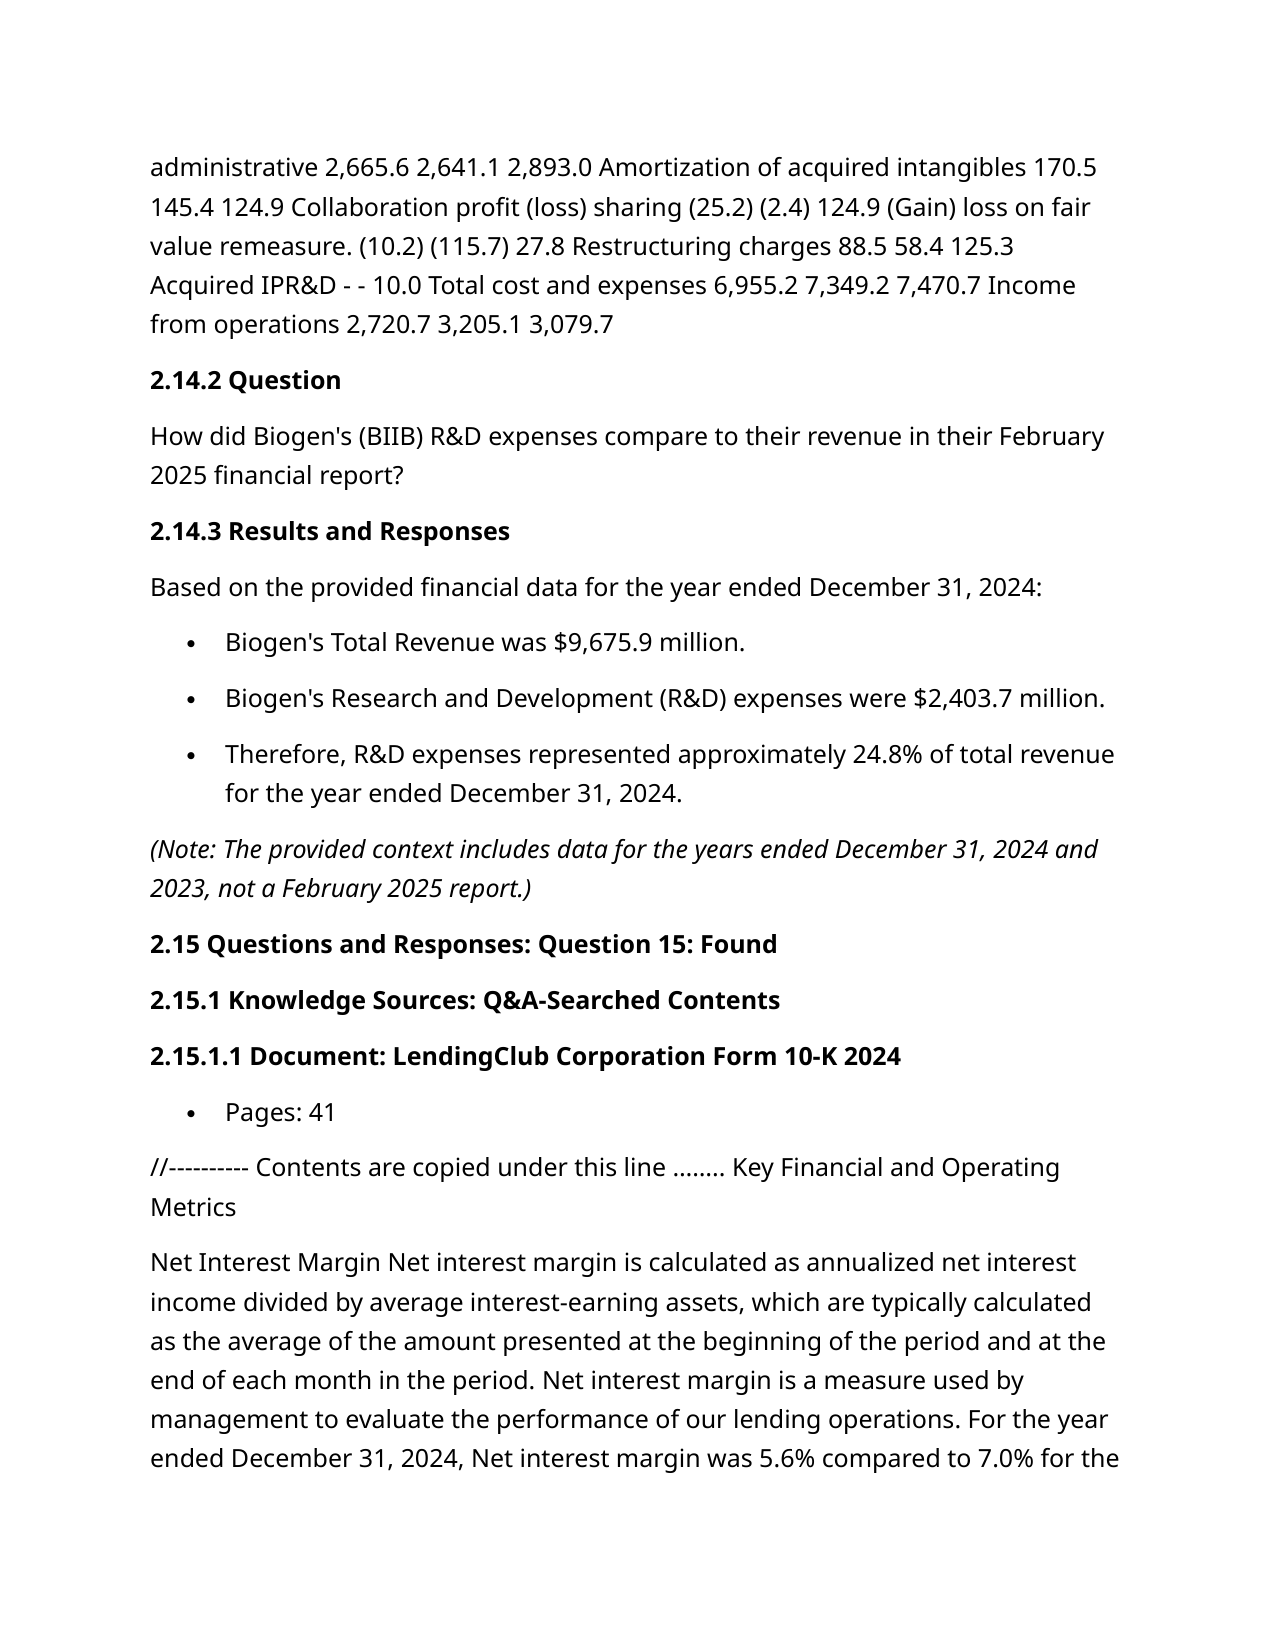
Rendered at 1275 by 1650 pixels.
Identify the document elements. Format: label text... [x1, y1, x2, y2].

list Biogen's Total Revenue was $9,675.9 million. [187, 625, 1125, 659]
list Therefore, R&D expenses represented approximately 24.8% of total revenue for the year ended December 31, 2024. [187, 737, 1125, 810]
list Pages: 41 [187, 1094, 1125, 1128]
text 2.14.2 Question [150, 362, 1125, 397]
text 2.15.1 Knowledge Sources: Q&A-Searched Contents [150, 982, 1125, 1017]
text How did Biogen's (BIIB) R&D expenses compare to their revenue in their February 2025 financial report? [150, 418, 1125, 492]
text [150, 150, 1125, 341]
text Based on the provided financial data for the year ended December 31, 2024: [150, 569, 1125, 603]
list Biogen's Research and Development (R&D) expenses were $2,403.7 million. [187, 681, 1125, 715]
text 2.15.1.1 Document: LendingClub Corporation Form 10-K 2024 [150, 1038, 1125, 1072]
text (Note: The provided context includes data for the years ended December 31, 2024 and 2023, not a February 2025 report.) [150, 832, 1125, 905]
text 2.15 Questions and Responses: Question 15: Found [150, 927, 1125, 961]
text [150, 1245, 1125, 1475]
text 2.14.3 Results and Responses [150, 513, 1125, 547]
text //---------- Contents are copied under this line …….. Key Financial and Operating Metrics [150, 1150, 1125, 1223]
